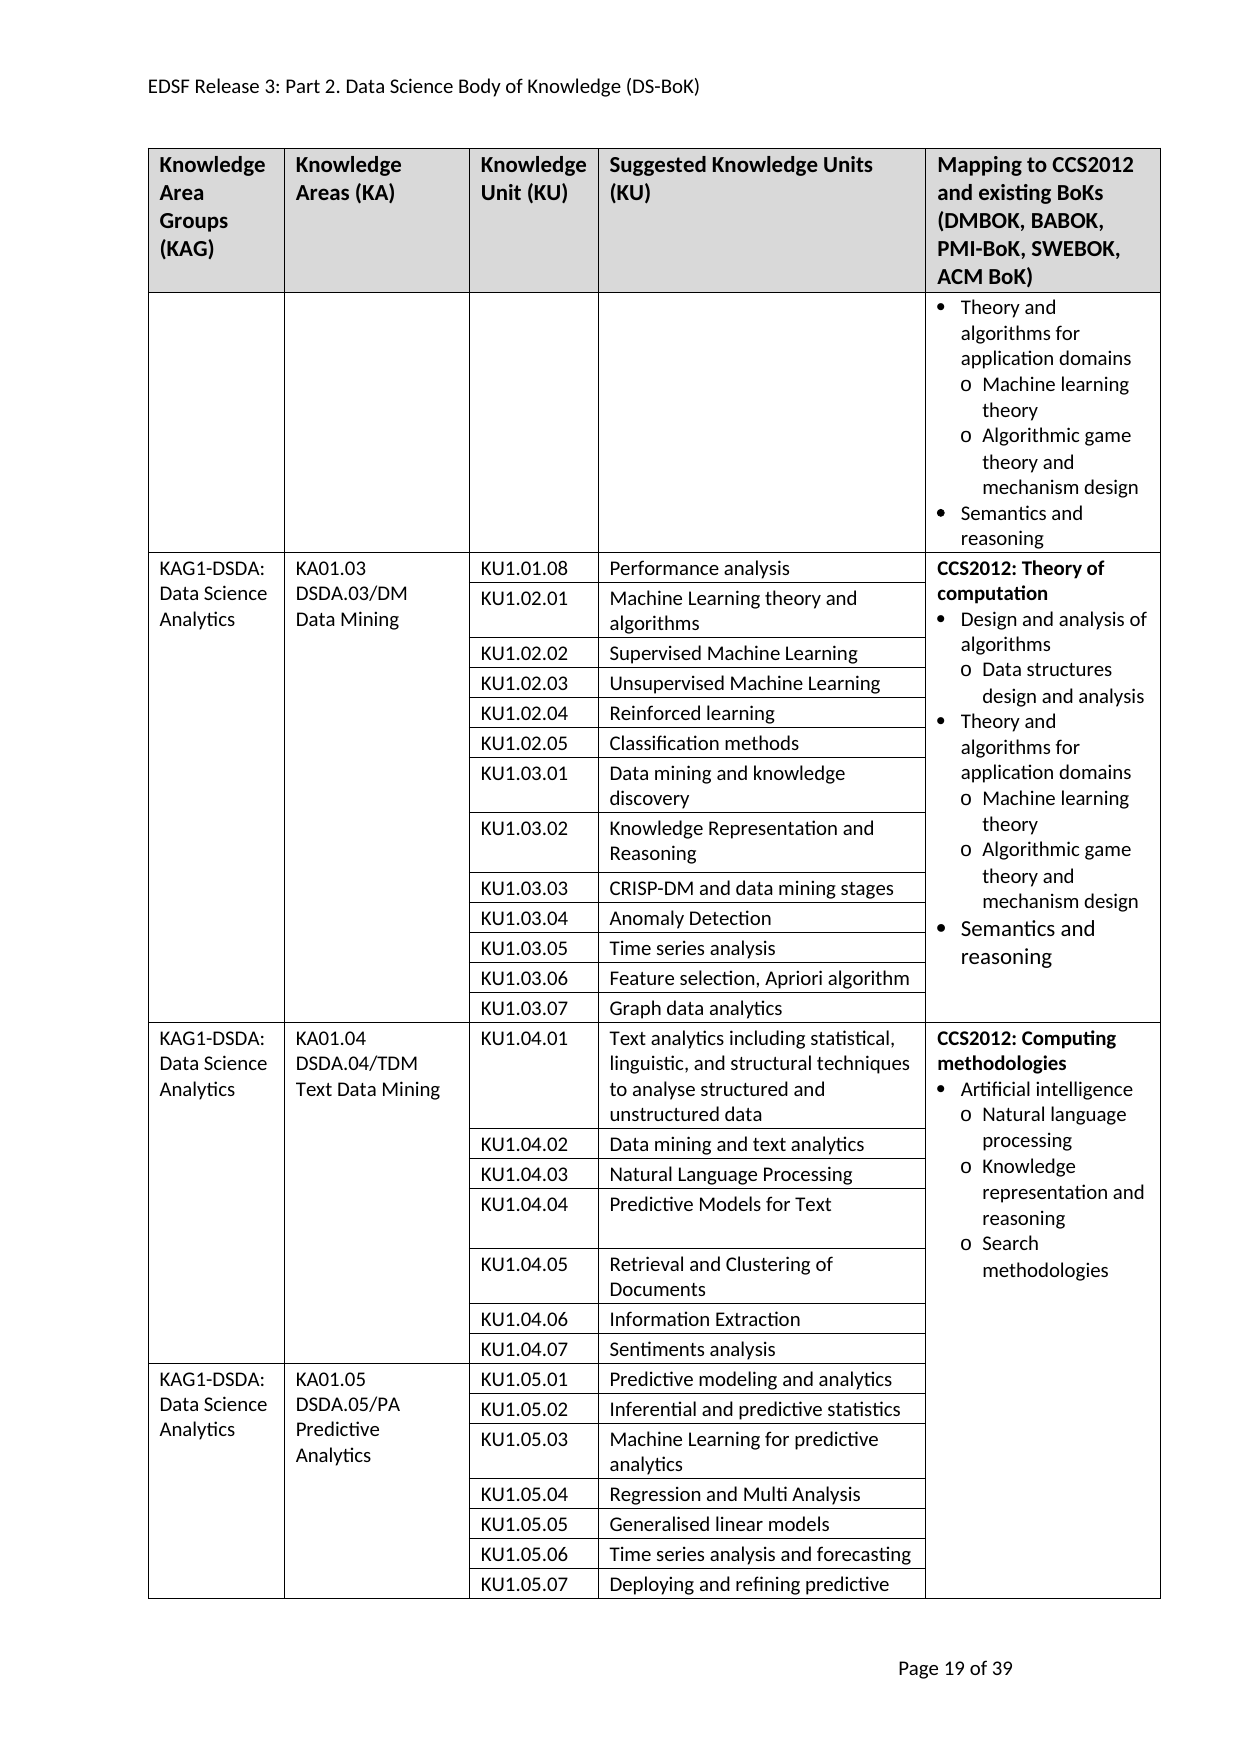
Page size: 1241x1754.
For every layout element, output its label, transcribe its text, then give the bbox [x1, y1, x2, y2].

table_cell Text analytics including statistical, linguistic, and structural techniques to analyse structured and unstructured data [599, 1023, 925, 1128]
table_cell Supervised Machine Learning [599, 638, 925, 667]
table_cell [599, 352, 925, 552]
table_cell KU1.05.04 [470, 1479, 598, 1508]
table_cell KU1.02.04 [470, 698, 598, 727]
table_cell Predictive Models for Text [599, 1189, 925, 1248]
table_cell Information Extraction [599, 1304, 925, 1333]
table_header Suggested Knowledge Units (KU) [599, 149, 925, 292]
table_cell Graph data analytics [599, 993, 925, 1022]
table_cell Natural Language Processing [599, 1159, 925, 1188]
table_cell KU1.04.04 [470, 1189, 598, 1248]
table_cell Knowledge Representation and Reasoning [599, 813, 925, 872]
table_cell [599, 293, 925, 352]
table_cell KA01.03 DSDA.03/DM Data Mining [285, 553, 469, 1022]
table_cell KU1.04.07 [470, 1334, 598, 1363]
table_cell Machine Learning for predictive analytics [599, 1424, 925, 1478]
table_cell Unsupervised Machine Learning [599, 668, 925, 697]
table_cell CCS2012: Computing methodologies Artificial intelligence Natural language processing Knowledge representation and reasoning Search methodologies [926, 1023, 1160, 1598]
table_cell KAG1-DSDA: Data Science Analytics [149, 1023, 284, 1363]
table_cell KU1.05.02 [470, 1394, 598, 1423]
table_cell [470, 293, 598, 352]
table_cell KU1.02.01 [470, 583, 598, 637]
table_cell KU1.02.02 [470, 638, 598, 667]
table_cell KU1.03.02 [470, 813, 598, 872]
table_cell Feature selection, Apriori algorithm [599, 963, 925, 992]
table_cell [470, 352, 598, 552]
table_cell Time series analysis and forecasting [599, 1539, 925, 1568]
table_cell KU1.04.03 [470, 1159, 598, 1188]
table_cell Regression and Multi Analysis [599, 1479, 925, 1508]
table_cell KU1.02.05 [470, 728, 598, 757]
table_header Knowledge Area Groups (KAG) [149, 149, 284, 292]
table_cell KA01.04 DSDA.04/TDM Text Data Mining [285, 1023, 469, 1363]
table_cell KU1.03.07 [470, 993, 598, 1022]
table_cell Generalised linear models [599, 1509, 925, 1538]
table_cell Time series analysis [599, 933, 925, 962]
table_cell Predictive modeling and analytics [599, 1364, 925, 1393]
table_header Knowledge Unit (KU) [470, 149, 598, 292]
table_cell KU1.03.01 [470, 758, 598, 812]
table_cell KU1.05.06 [470, 1539, 598, 1568]
table_cell Deploying and refining predictive models [599, 1569, 925, 1598]
table_cell Performance analysis [599, 553, 925, 582]
table_cell KAG1-DSDA: Data Science Analytics [149, 1364, 284, 1598]
table_cell CCS2012: Theory of computation Design and analysis of algorithms Data structures design and analysis Theory and algorithms for application domains Machine learning theory Algorithmic game theory and mechanism design Semantics and reasoning [926, 553, 1160, 1022]
table_cell KU1.01.08 [470, 553, 598, 582]
table_cell Classification methods [599, 728, 925, 757]
table_cell KU1.03.04 [470, 903, 598, 932]
table_cell Machine Learning theory and algorithms [599, 583, 925, 637]
table_cell KU1.04.01 [470, 1023, 598, 1128]
table_cell Inferential and predictive statistics [599, 1394, 925, 1423]
table_cell Data mining and text analytics [599, 1129, 925, 1158]
table_cell CRISP-DM and data mining stages [599, 873, 925, 902]
table_header Mapping to CCS2012 and existing BoKs (DMBOK, BABOK, PMI-BoK, SWEBOK, ACM BoK) [926, 149, 1160, 292]
table_cell KU1.05.03 [470, 1424, 598, 1478]
table_cell KU1.05.05 [470, 1509, 598, 1538]
table_cell Retrieval and Clustering of Documents [599, 1249, 925, 1303]
table_cell KU1.03.06 [470, 963, 598, 992]
table_cell KU1.04.05 [470, 1249, 598, 1303]
table_cell Anomaly Detection [599, 903, 925, 932]
table_header Knowledge Areas (KA) [285, 149, 469, 292]
table_cell KAG1-DSDA: Data Science Analytics [149, 553, 284, 1022]
table_cell KU1.03.03 [470, 873, 598, 902]
table_cell Sentiments analysis [599, 1334, 925, 1363]
table_cell KU1.05.07 [470, 1569, 598, 1598]
table_cell KU1.04.02 [470, 1129, 598, 1158]
table_cell Data mining and knowledge discovery [599, 758, 925, 812]
table_cell KU1.02.03 [470, 668, 598, 697]
table_cell KU1.04.06 [470, 1304, 598, 1333]
table_cell KU1.03.05 [470, 933, 598, 962]
table_cell KU1.05.01 [470, 1364, 598, 1393]
table_cell Reinforced learning [599, 698, 925, 727]
table_cell KA01.05 DSDA.05/PA Predictive Analytics [285, 1364, 469, 1598]
